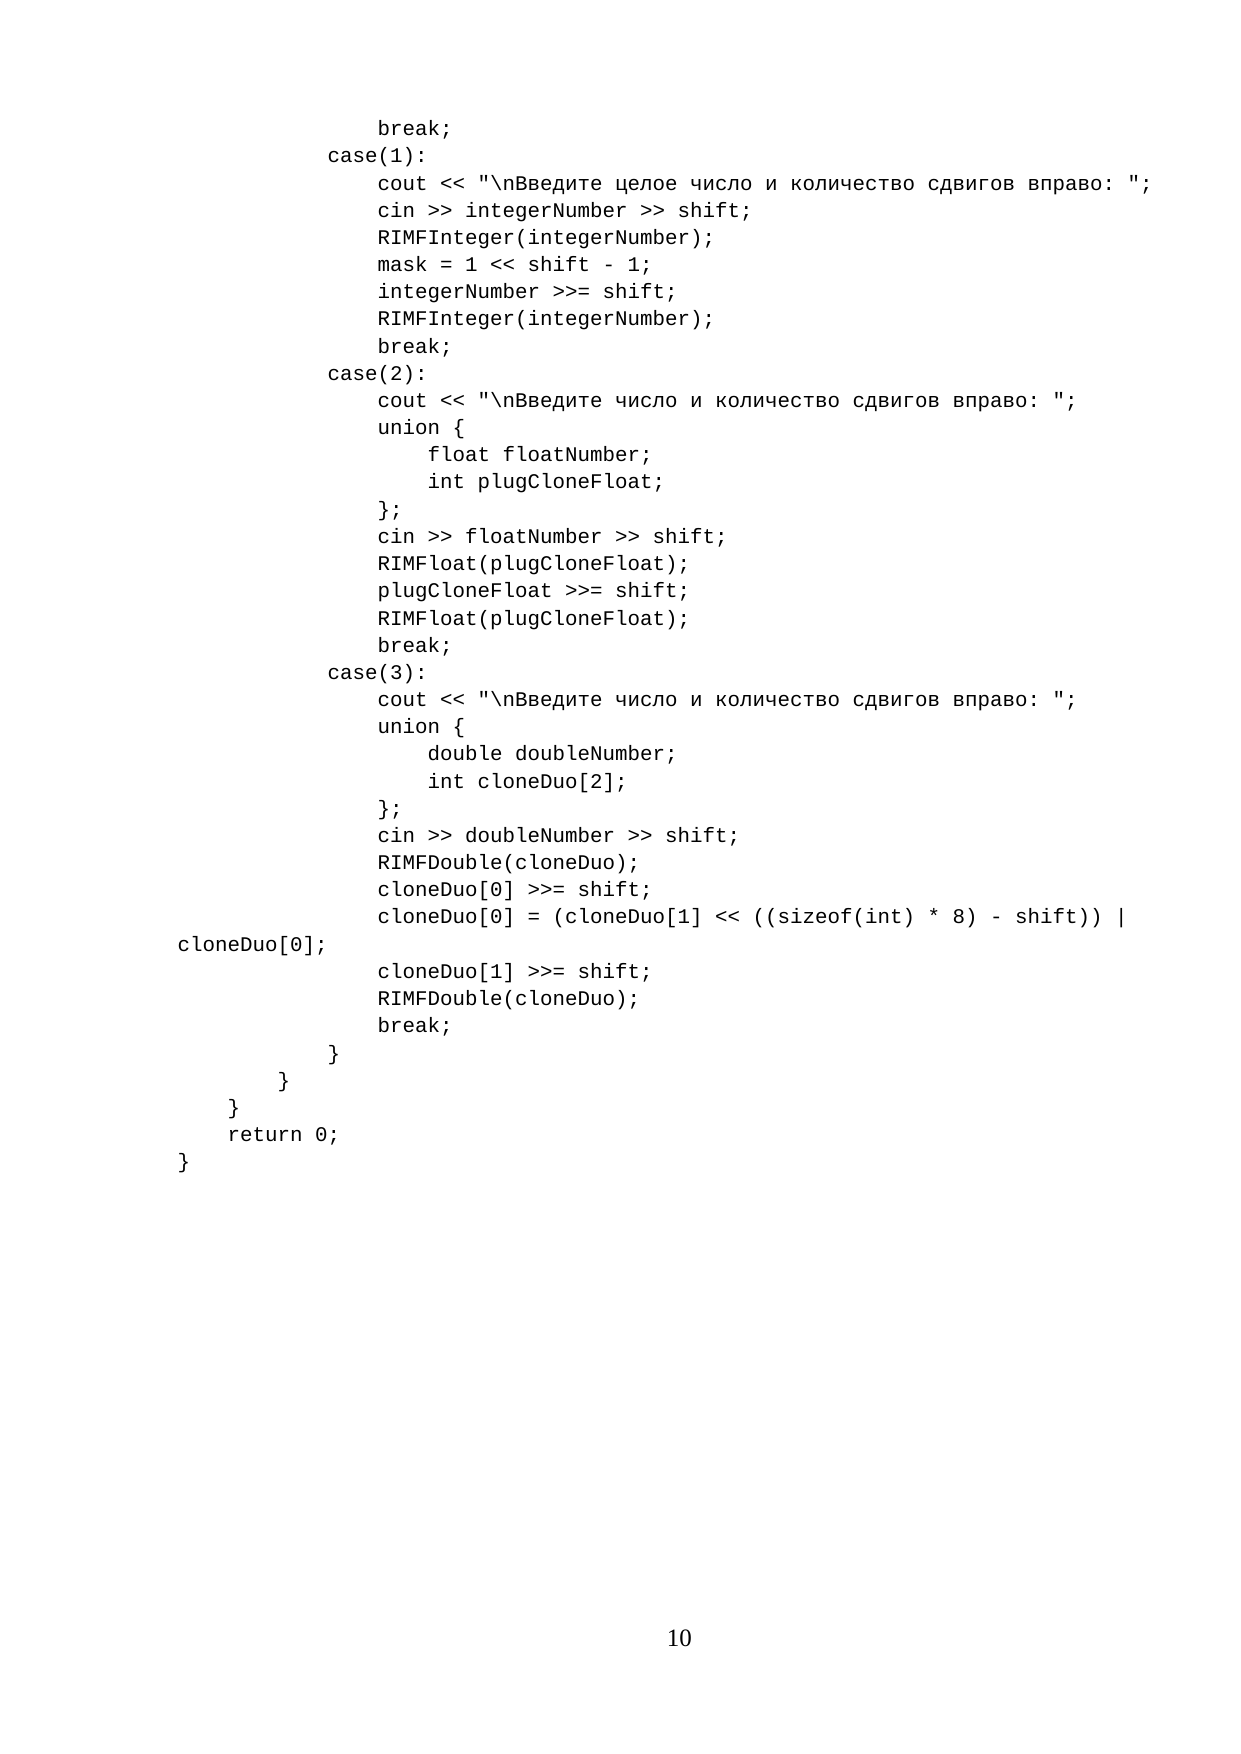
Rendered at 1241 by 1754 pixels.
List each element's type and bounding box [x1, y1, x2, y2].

text [177, 118, 1181, 1175]
